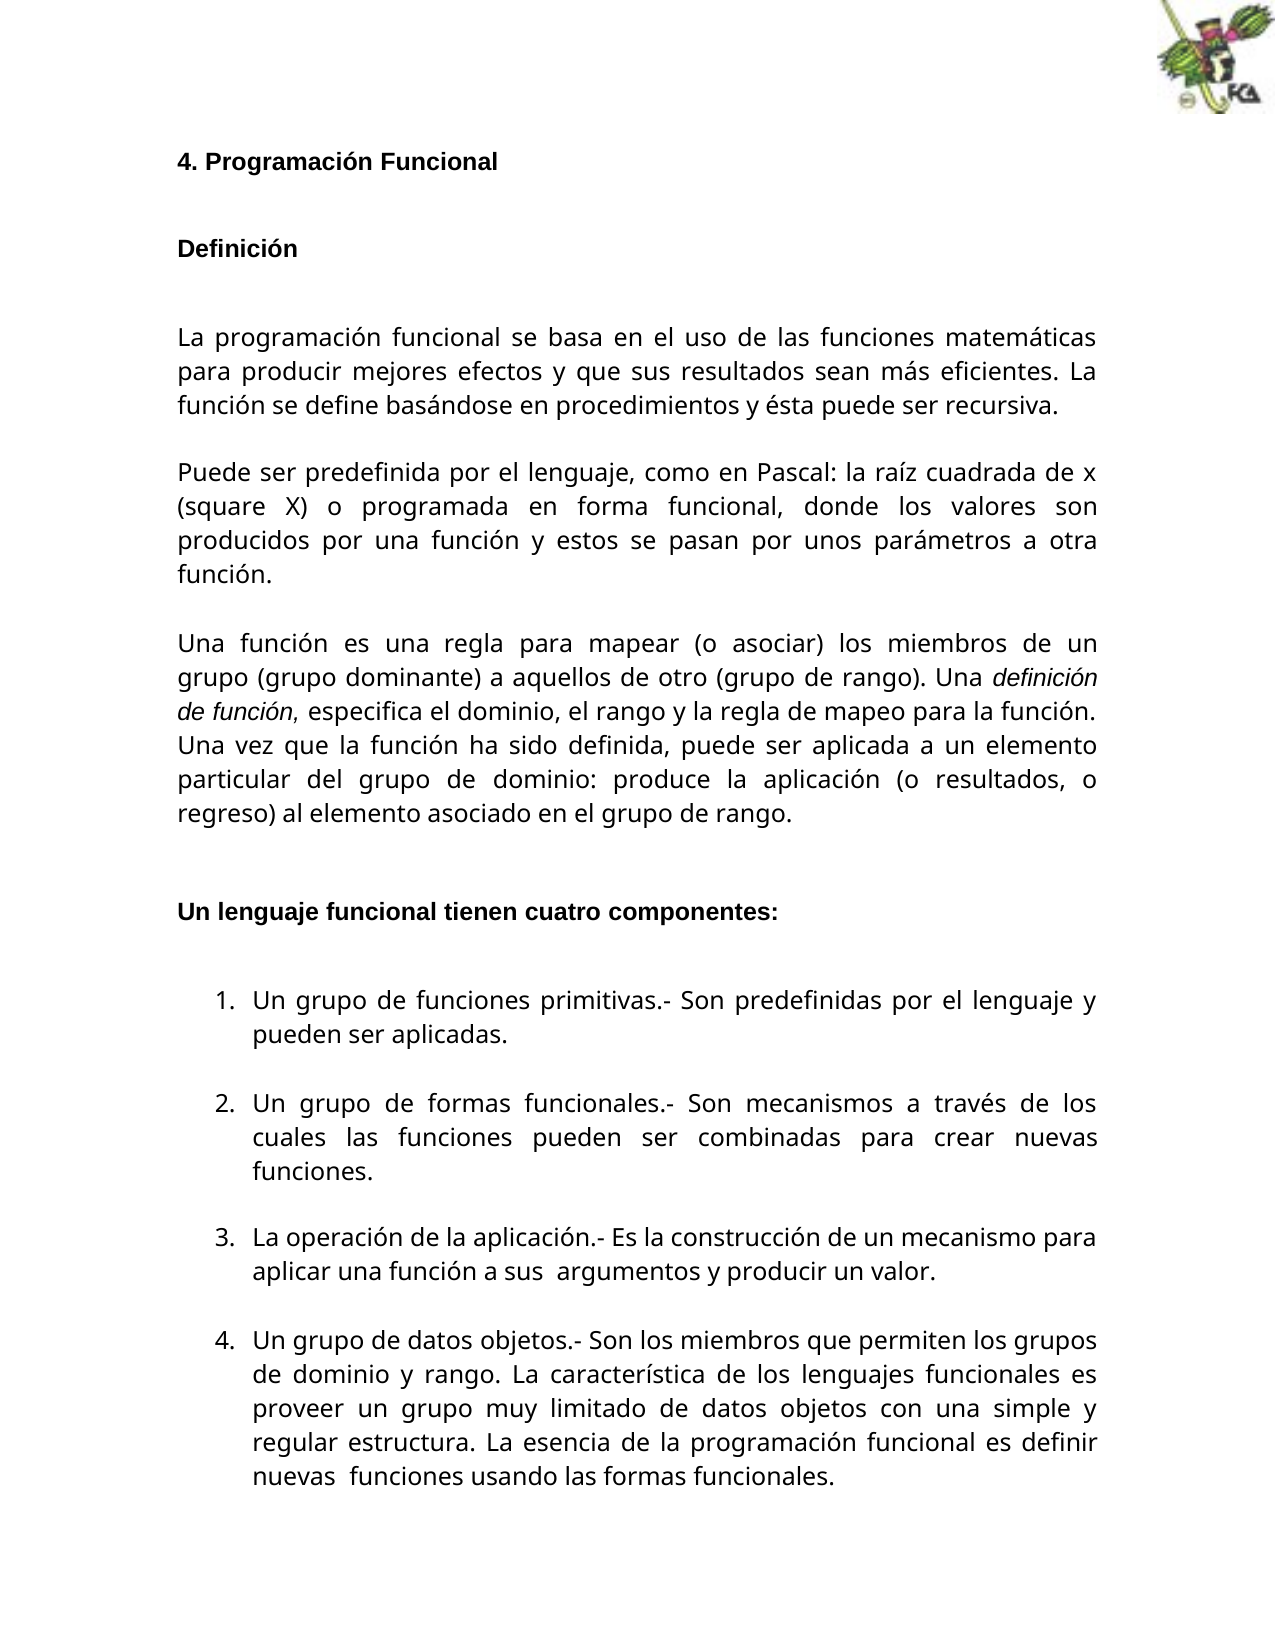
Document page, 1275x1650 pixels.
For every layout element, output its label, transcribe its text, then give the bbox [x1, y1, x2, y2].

text Un lenguaje funcional tienen cuatro componentes: [177, 897, 1156, 926]
text Puede ser predefinida por el lenguaje, como en Pascal: la raíz cuadrada de x (square X) o programada en forma funcional, donde los valores son producidos por una función y estos se pasan por unos parámetros a otra función. [177, 454, 1098, 591]
picture [1156, 0, 1275, 114]
list Programación Funcional [177, 147, 1156, 175]
list La operación de la aplicación.- Es la construcción de un mecanismo para aplicar una función a sus argumentos y producir un valor. [214, 1220, 1098, 1288]
text Definición [177, 234, 1156, 263]
list Un grupo de datos objetos.- Son los miembros que permiten los grupos de dominio y rango. La característica de los lenguajes funcionales es proveer un grupo muy limitado de datos objetos con una simple y regular estructura. La esencia de la programación funcional es definir nuevas funciones usando las formas funcionales. [214, 1323, 1098, 1493]
list Un grupo de funciones primitivas.- Son predefinidas por el lenguaje y pueden ser aplicadas. [214, 983, 1096, 1051]
text La programación funcional se basa en el uso de las funciones matemáticas para producir mejores efectos y que sus resultados sean más eficientes. La función se define basándose en procedimientos y ésta puede ser recursiva. [177, 320, 1098, 422]
list Un grupo de formas funcionales.- Son mecanismos a través de los cuales las funciones pueden ser combinadas para crear nuevas funciones. [214, 1086, 1098, 1188]
text Una función es una regla para mapear (o asociar) los miembros de un grupo (grupo dominante) a aquellos de otro (grupo de rango). Una definición de función, especifica el dominio, el rango y la regla de mapeo para la función. Una vez que la función ha sido definida, puede ser aplicada a un elemento particular del grupo de dominio: produce la aplicación (o resultados, o regreso) al elemento asociado en el grupo de rango. [177, 626, 1098, 830]
